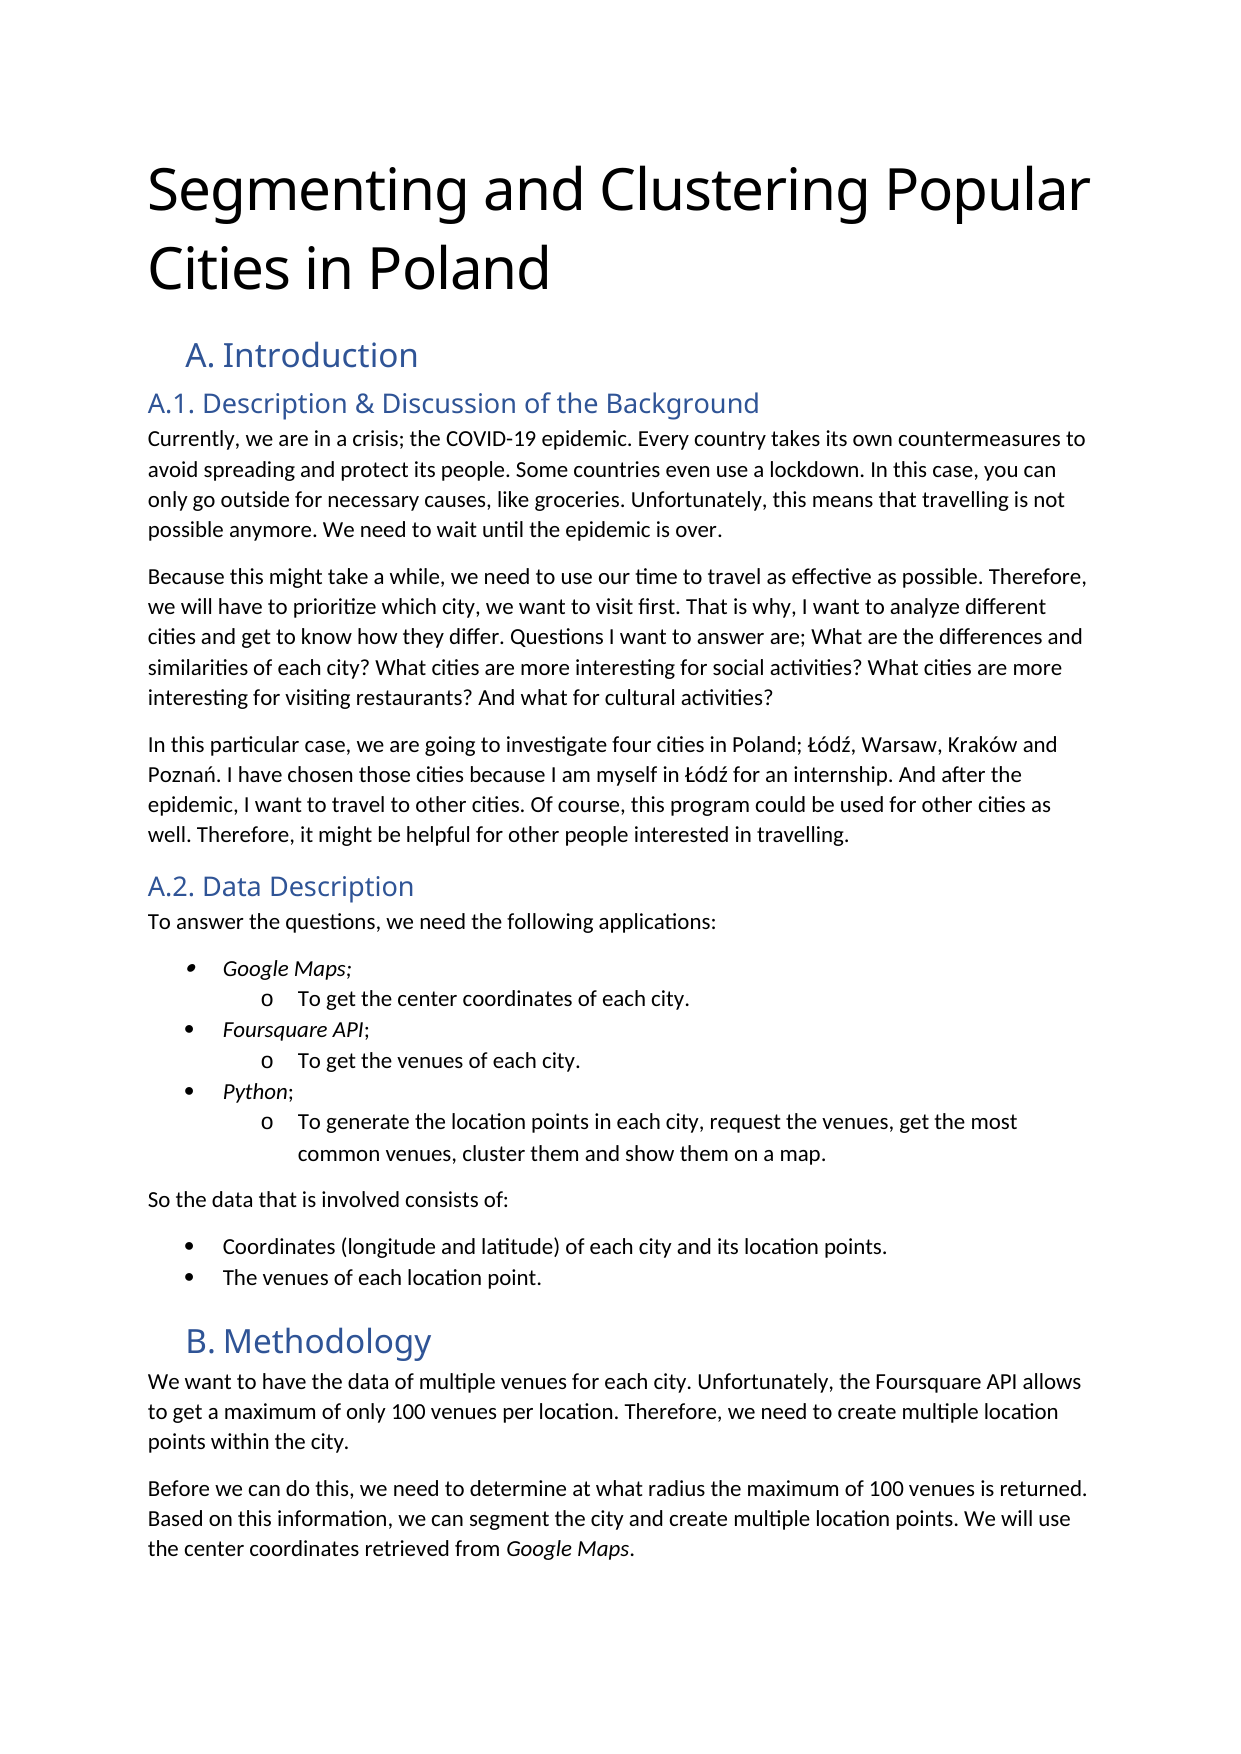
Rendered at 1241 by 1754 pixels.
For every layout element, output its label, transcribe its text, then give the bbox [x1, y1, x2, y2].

list To get the venues of each city. [260, 1046, 1093, 1075]
list Foursquare API; [185, 1016, 1093, 1043]
list Google Maps; [185, 954, 1093, 982]
list Python; [185, 1077, 1093, 1105]
list Coordinates (longitude and latitude) of each city and its location points. [185, 1232, 1093, 1261]
subtitle Introduction [185, 332, 1093, 377]
text Before we can do this, we need to determine at what radius the maximum of 100 venues is returned. Based on this information, we can segment the city and create multiple location points. We will use the center coordinates retrieved from Google Maps. [148, 1474, 1093, 1563]
subtitle A.1. Description & Discussion of the Background [148, 385, 1093, 422]
subtitle Methodology [185, 1318, 1093, 1363]
text In this particular case, we are going to investigate four cities in Poland; Łódź, Warsaw, Kraków and Poznań. I have chosen those cities because I am myself in Łódź for an internship. And after the epidemic, I want to travel to other cities. Of course, this program could be used for other cities as well. Therefore, it might be helpful for other people interested in travelling. [148, 730, 1093, 848]
list To get the center coordinates of each city. [260, 984, 1093, 1013]
text So the data that is involved consists of: [148, 1186, 1093, 1214]
list The venues of each location point. [185, 1263, 1093, 1291]
list To generate the location points in each city, request the venues, get the most common venues, cluster them and show them on a map. [260, 1107, 1093, 1167]
text Because this might take a while, we need to use our time to travel as effective as possible. Therefore, we will have to prioritize which city, we want to visit first. That is why, I want to analyze different cities and get to know how they differ. Questions I want to answer are; What are the differences and similarities of each city? What cities are more interesting for social activities? What cities are more interesting for visiting restaurants? And what for cultural activities? [148, 562, 1093, 711]
text Currently, we are in a crisis; the COVID-19 epidemic. Every country takes its own countermeasures to avoid spreading and protect its people. Some countries even use a lockdown. In this case, you can only go outside for necessary causes, like groceries. Unfortunately, this means that travelling is not possible anymore. We need to wait until the epidemic is over. [148, 424, 1093, 543]
subtitle A.2. Data Description [148, 867, 1093, 904]
text To answer the questions, we need the following applications: [148, 907, 1093, 935]
text We want to have the data of multiple venues for each city. Unfortunately, the Foursquare API allows to get a maximum of only 100 venues per location. Therefore, we need to create multiple location points within the city. [148, 1367, 1093, 1455]
title Segmenting and Clustering Popular Cities in Poland [148, 148, 1093, 307]
